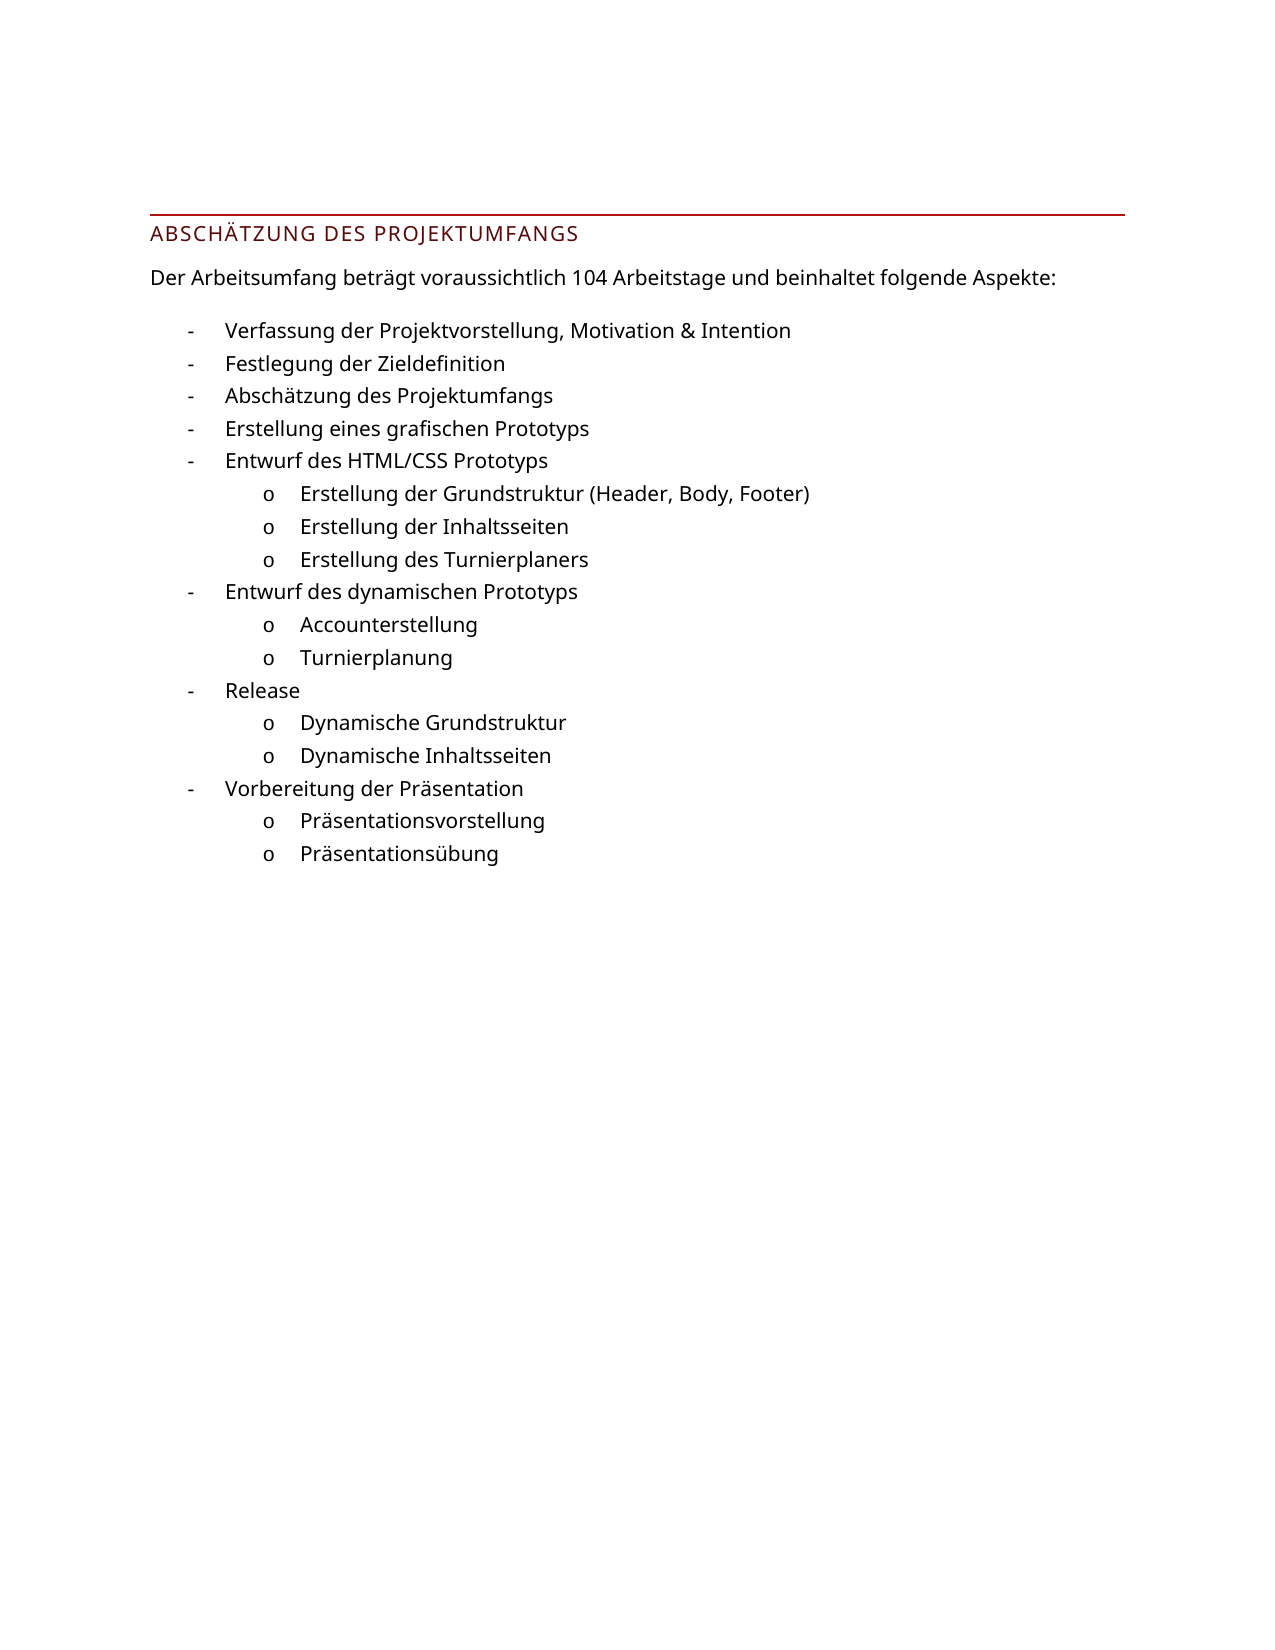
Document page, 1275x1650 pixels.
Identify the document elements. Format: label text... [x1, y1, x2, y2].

text Der Arbeitsumfang beträgt voraussichtlich 104 Arbeitstage und beinhaltet folgende Aspekte: [150, 263, 1125, 291]
list Präsentationsübung [262, 839, 1125, 868]
list Präsentationsvorstellung [262, 807, 1125, 835]
list Release [187, 676, 1125, 704]
list Dynamische Inhaltsseiten [262, 741, 1125, 770]
list Accounterstellung [262, 610, 1125, 639]
list Entwurf des HTML/CSS Prototyps [187, 446, 1125, 475]
list Dynamische Grundstruktur [262, 708, 1125, 737]
list Verfassung der Projektvorstellung, Motivation & Intention [187, 316, 1125, 344]
list Erstellung der Grundstruktur (Header, Body, Footer) [262, 479, 1125, 508]
list Erstellung des Turnierplaners [262, 545, 1125, 573]
list Entwurf des dynamischen Prototyps [187, 577, 1125, 606]
list Erstellung der Inhaltsseiten [262, 512, 1125, 540]
list Erstellung eines grafischen Prototyps [187, 414, 1125, 442]
list Festlegung der Zieldefinition [187, 349, 1125, 377]
list Abschätzung des Projektumfangs [187, 381, 1125, 410]
list Turnierplanung [262, 643, 1125, 671]
subtitle Abschätzung des Projektumfangs [150, 216, 1125, 248]
list Vorbereitung der Präsentation [187, 774, 1125, 802]
